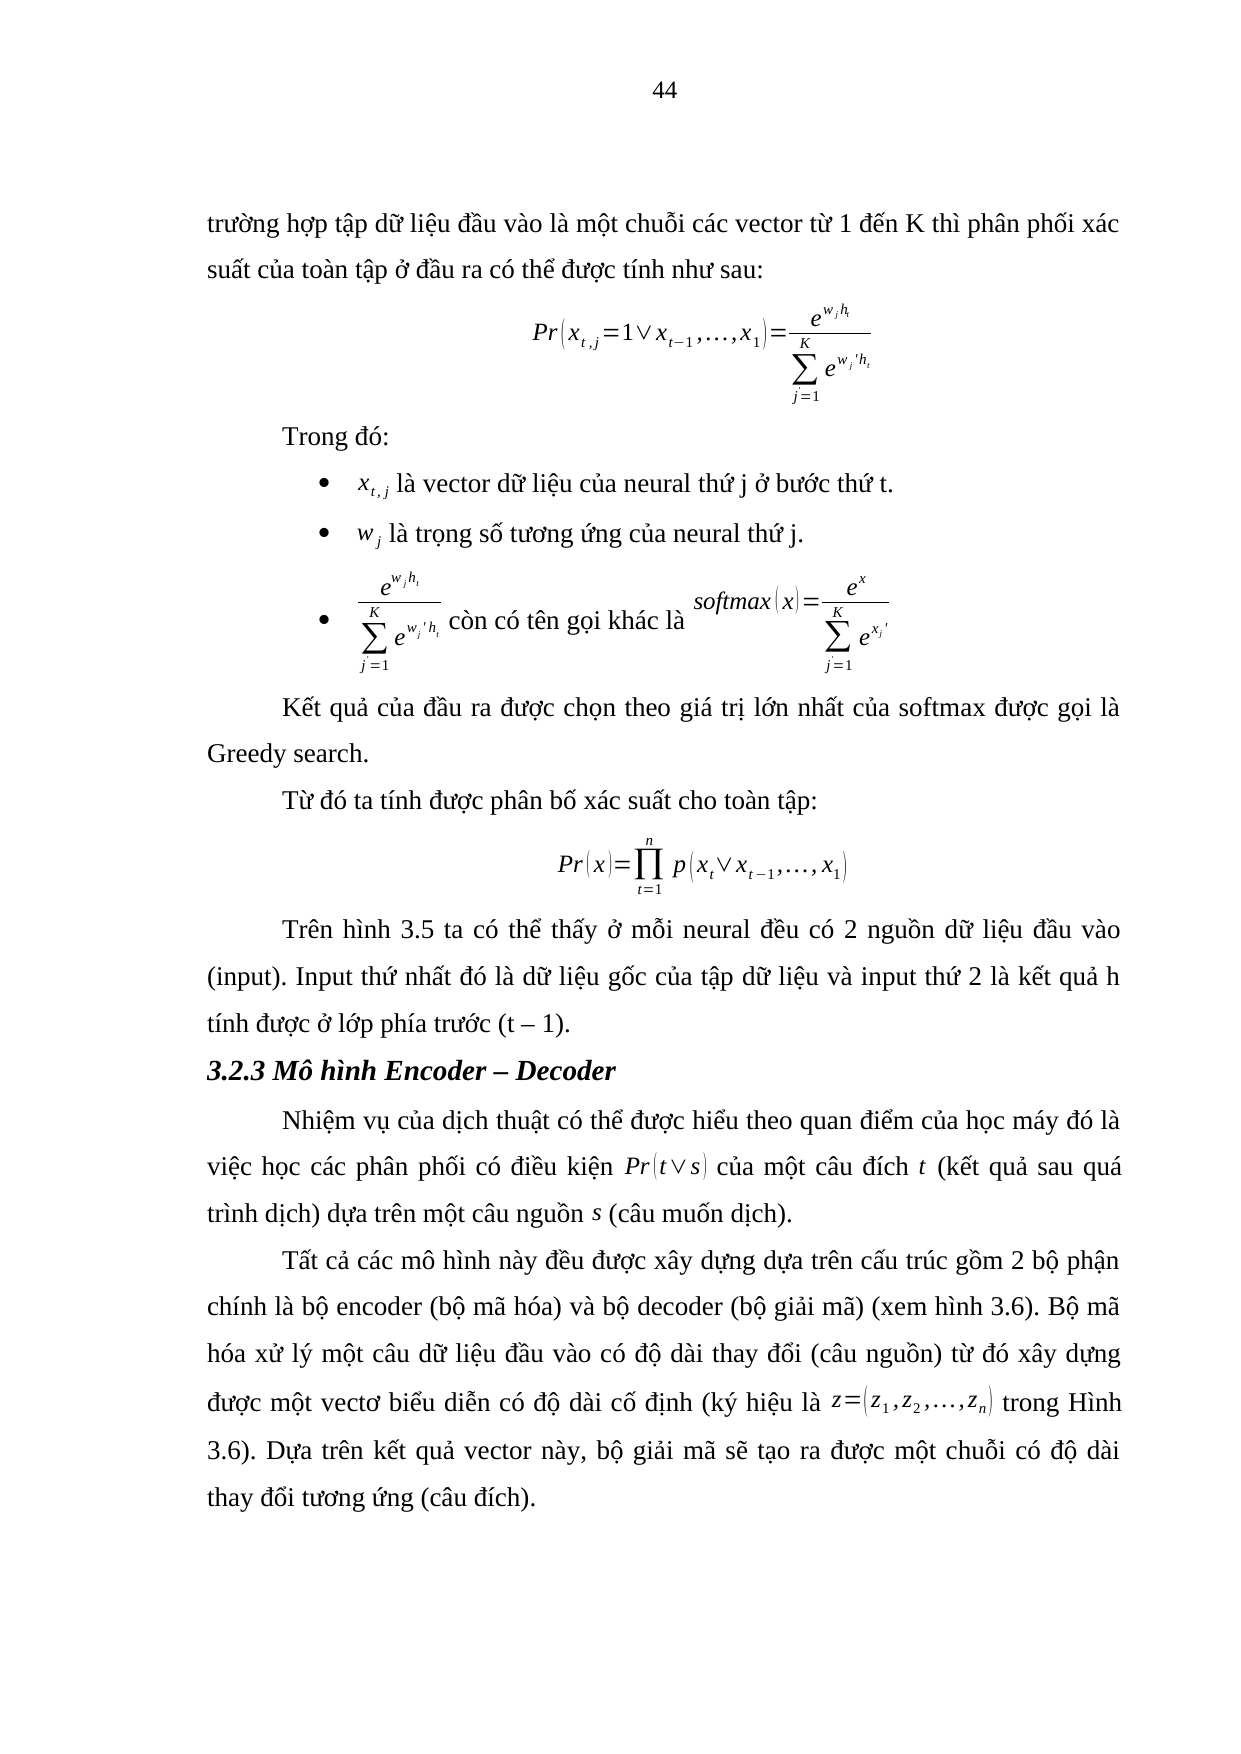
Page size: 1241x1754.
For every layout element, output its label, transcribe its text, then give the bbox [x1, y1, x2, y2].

list là trọng số tương ứng của neural thứ j. [319, 517, 1122, 552]
text Trên hình 3.5 ta có thể thấy ở mỗi neural đều có 2 nguồn dữ liệu đầu vào (input). Input thứ nhất đó là dữ liệu gốc của tập dữ liệu và input thứ 2 là kết quả h tính được ở lớp phía trước (t – 1). [207, 913, 1122, 1038]
text Kết quả của đầu ra được chọn theo giá trị lớn nhất của softmax được gọi là Greedy search. [207, 691, 1122, 768]
text Từ đó ta tính được phân bố xác suất cho toàn tập: [207, 784, 1122, 815]
text Nhiệm vụ của dịch thuật có thể được hiểu theo quan điểm của học máy đó là việc học các phân phối có điều kiện của một câu đích (kết quả sau quá trình dịch) dựa trên một câu nguồn (câu muốn dịch). [207, 1104, 1122, 1228]
list còn có tên gọi khác là [319, 567, 1122, 675]
text Trong đó: [207, 420, 1122, 451]
text Tất cả các mô hình này đều được xây dựng dựa trên cấu trúc gồm 2 bộ phận chính là bộ encoder (bộ mã hóa) và bộ decoder (bộ giải mã) (xem hình 3.6). Bộ mã hóa xử lý một câu dữ liệu đầu vào có độ dài thay đổi (câu nguồn) từ đó xây dựng được một vectơ biểu diễn có độ dài cố định (ký hiệu là trong Hình 3.6). Dựa trên kết quả vector này, bộ giải mã sẽ tạo ra được một chuỗi có độ dài thay đổi tương ứng (câu đích). [207, 1244, 1122, 1512]
list là vector dữ liệu của neural thứ j ở bước thứ t. [319, 467, 1122, 502]
text 3.2.3 Mô hình Encoder – Decoder [207, 1053, 1122, 1087]
